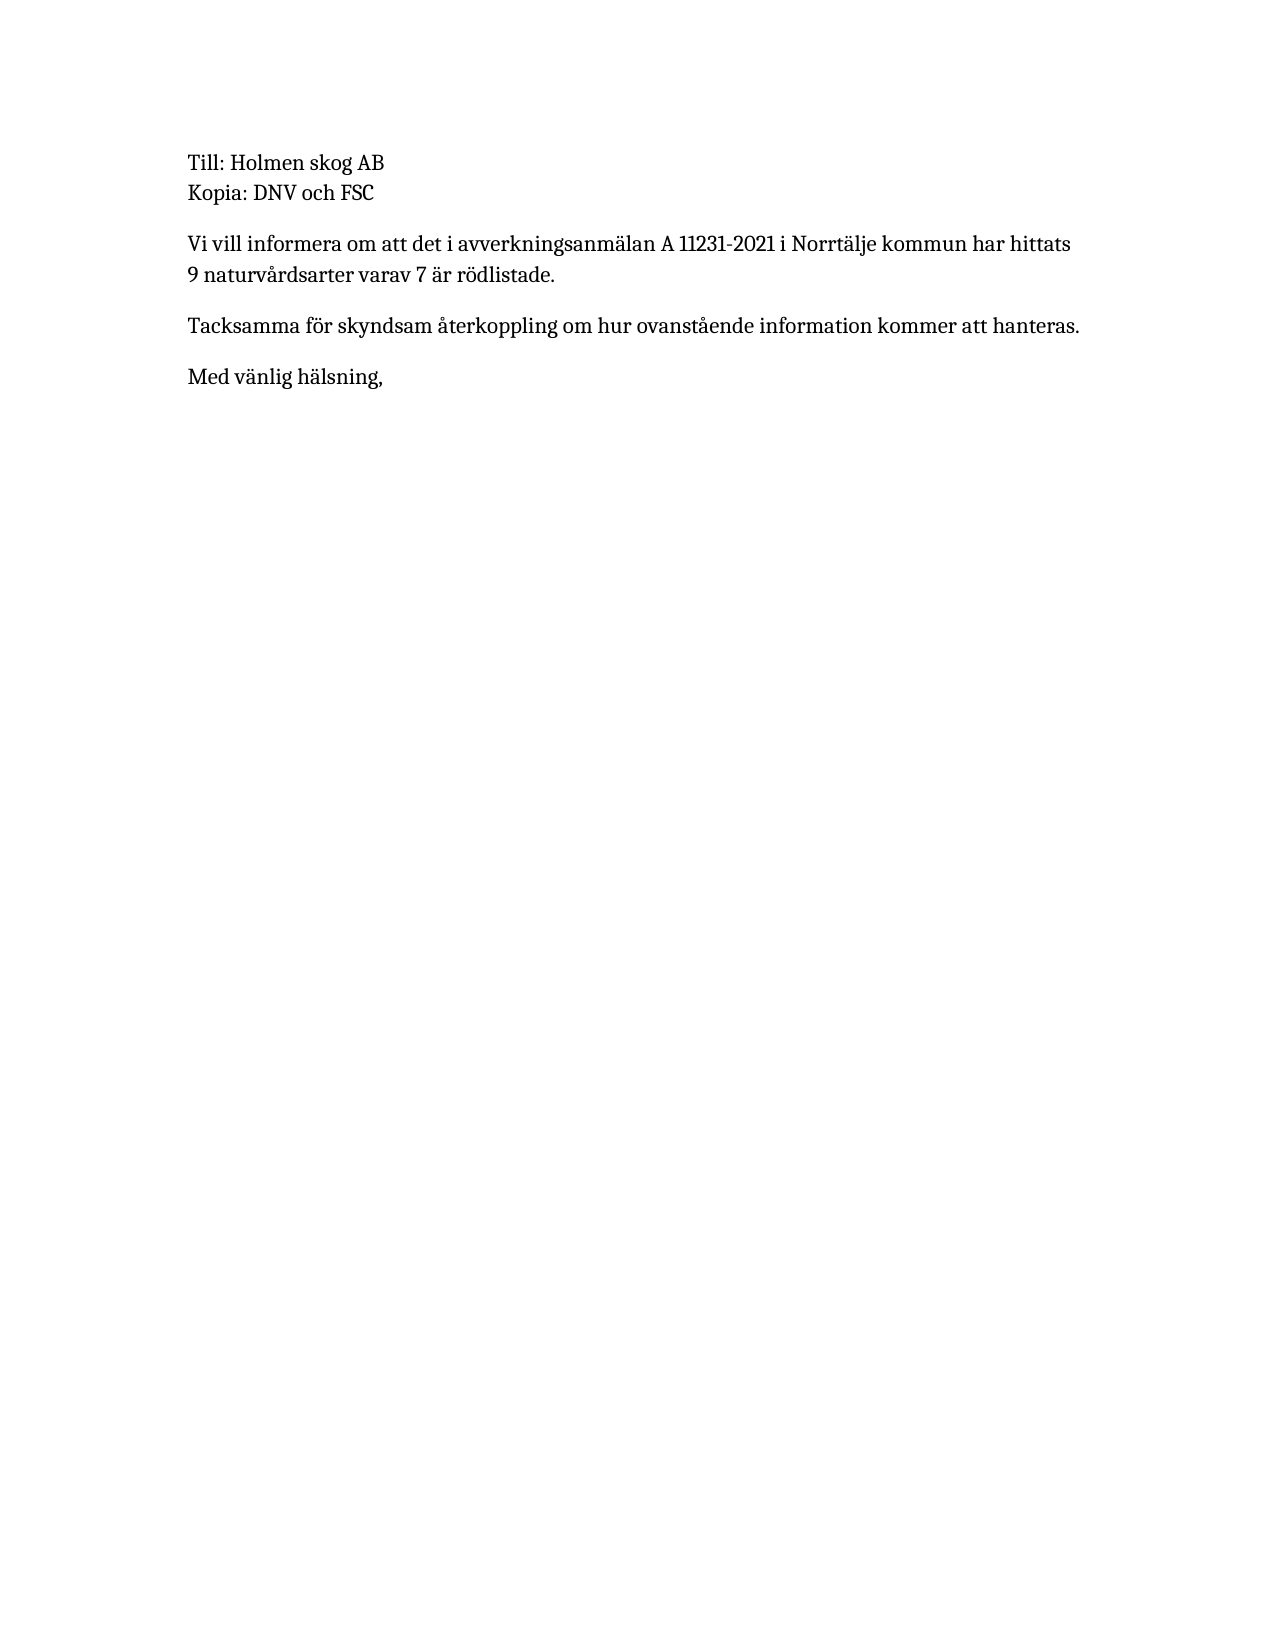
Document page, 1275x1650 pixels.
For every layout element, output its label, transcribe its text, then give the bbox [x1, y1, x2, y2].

text Till: Holmen skog AB Kopia: DNV och FSC [187, 150, 1087, 207]
text Med vänlig hälsning, [187, 363, 1087, 420]
text Tacksamma för skyndsam återkoppling om hur ovanstående information kommer att hanteras. [187, 312, 1087, 339]
text Vi vill informera om att det i avverkningsanmälan A 11231-2021 i Norrtälje kommun har hittats 9 naturvårdsarter varav 7 är rödlistade. [187, 231, 1087, 288]
